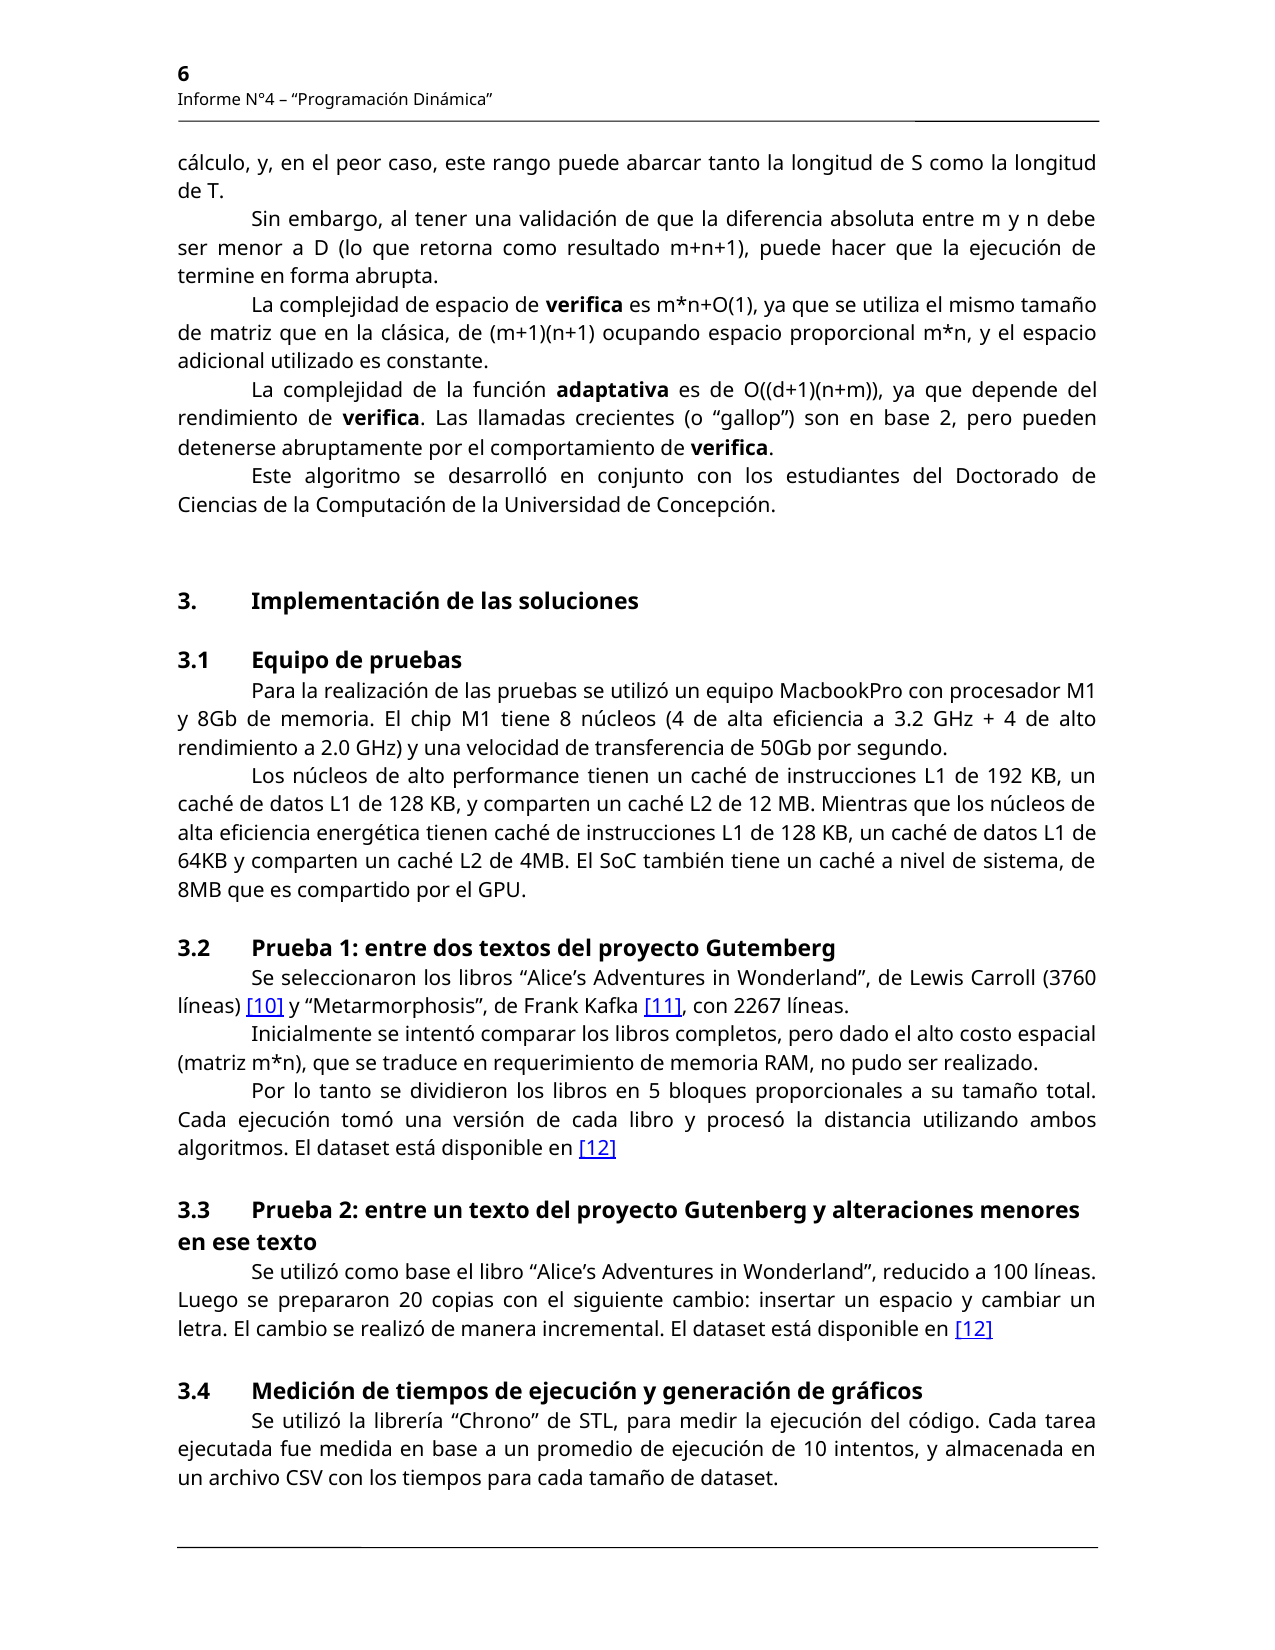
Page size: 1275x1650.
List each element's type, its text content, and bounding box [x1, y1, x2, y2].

subtitle 3.3 Prueba 2: entre un texto del proyecto Gutenberg y alteraciones menores en ese texto [177, 1194, 1098, 1257]
text La complejidad de espacio de verifica es m*n+O(1), ya que se utiliza el mismo tamaño de matriz que en la clásica, de (m+1)(n+1) ocupando espacio proporcional m*n, y el espacio adicional utilizado es constante. [177, 290, 1098, 375]
text Sin embargo, al tener una validación de que la diferencia absoluta entre m y n debe ser menor a D (lo que retorna como resultado m+n+1), puede hacer que la ejecución de termine en forma abrupta. [177, 204, 1098, 290]
text Este algoritmo se desarrolló en conjunto con los estudiantes del Doctorado de Ciencias de la Computación de la Universidad de Concepción. [177, 461, 1098, 518]
text La complejidad de la función adaptativa es de O((d+1)(n+m)), ya que depende del rendimiento de verifica. Las llamadas crecientes (o “gallop”) son en base 2, pero pueden detenerse abruptamente por el comportamiento de verifica. [177, 375, 1098, 461]
subtitle 3.2 Prueba 1: entre dos textos del proyecto Gutemberg [177, 931, 1098, 963]
subtitle 3.1 Equipo de pruebas [177, 644, 1098, 676]
text Se seleccionaron los libros “Alice’s Adventures in Wonderland”, de Lewis Carroll (3760 líneas) [10] y “Metarmorphosis”, de Frank Kafka [11], con 2267 líneas. [177, 963, 1098, 1019]
text Se utilizó la librería “Chrono” de STL, para medir la ejecución del código. Cada tarea ejecutada fue medida en base a un promedio de ejecución de 10 intentos, y almacenada en un archivo CSV con los tiempos para cada tamaño de dataset. [177, 1406, 1098, 1491]
subtitle 3. Implementación de las soluciones [177, 585, 1098, 616]
text Para la realización de las pruebas se utilizó un equipo MacbookPro con procesador M1 y 8Gb de memoria. El chip M1 tiene 8 núcleos (4 de alta eficiencia a 3.2 GHz + 4 de alto rendimiento a 2.0 GHz) y una velocidad de transferencia de 50Gb por segundo. [177, 676, 1098, 761]
text Se utilizó como base el libro “Alice’s Adventures in Wonderland”, reducido a 100 líneas. Luego se prepararon 20 copias con el siguiente cambio: insertar un espacio y cambiar un letra. El cambio se realizó de manera incremental. El dataset está disponible en [12] [177, 1257, 1098, 1342]
text Los núcleos de alto performance tienen un caché de instrucciones L1 de 192 KB, un caché de datos L1 de 128 KB, y comparten un caché L2 de 12 MB. Mientras que los núcleos de alta eficiencia energética tienen caché de instrucciones L1 de 128 KB, un caché de datos L1 de 64KB y comparten un caché L2 de 4MB. El SoC también tiene un caché a nivel de sistema, de 8MB que es compartido por el GPU. [177, 761, 1098, 903]
text Inicialmente se intentó comparar los libros completos, pero dado el alto costo espacial (matriz m*n), que se traduce en requerimiento de memoria RAM, no pudo ser realizado. [177, 1019, 1098, 1076]
subtitle 3.4 Medición de tiempos de ejecución y generación de gráficos [177, 1375, 1098, 1406]
